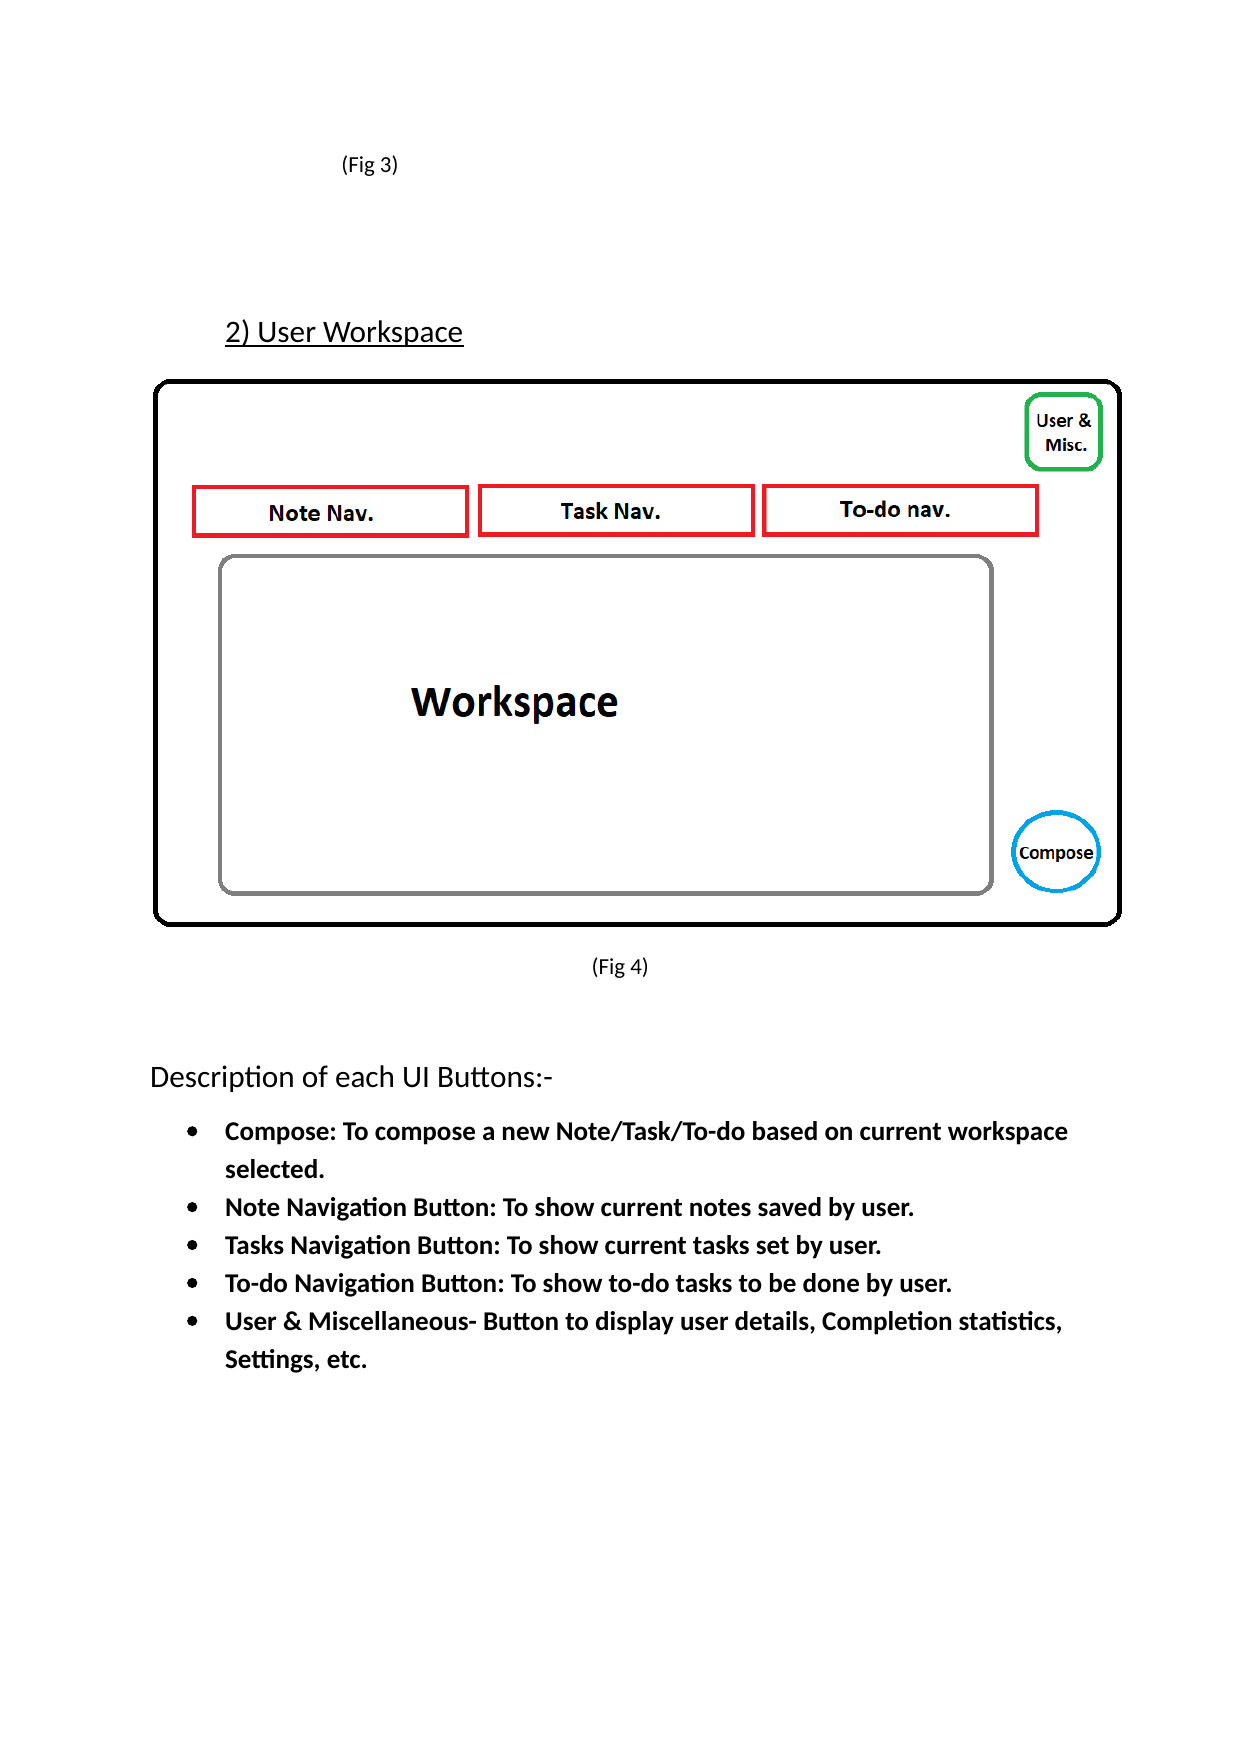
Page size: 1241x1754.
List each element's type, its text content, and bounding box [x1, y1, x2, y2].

list Tasks Navigation Button: To show current tasks set by user. [187, 1228, 1090, 1261]
text (Fig 4) [150, 952, 1090, 980]
list Compose: To compose a new Note/Task/To-do based on current workspace selected. [187, 1114, 1090, 1185]
text 2) User Workspace [150, 312, 1090, 351]
list Note Navigation Button: To show current notes saved by user. [187, 1190, 1090, 1223]
list User & Miscellaneous- Button to display user details, Completion statistics, Settings, etc. [187, 1304, 1090, 1375]
picture [150, 370, 1125, 934]
text (Fig 3) [225, 150, 1090, 178]
list To-do Navigation Button: To show to-do tasks to be done by user. [187, 1266, 1090, 1299]
text Description of each UI Buttons:- [150, 1057, 1090, 1095]
